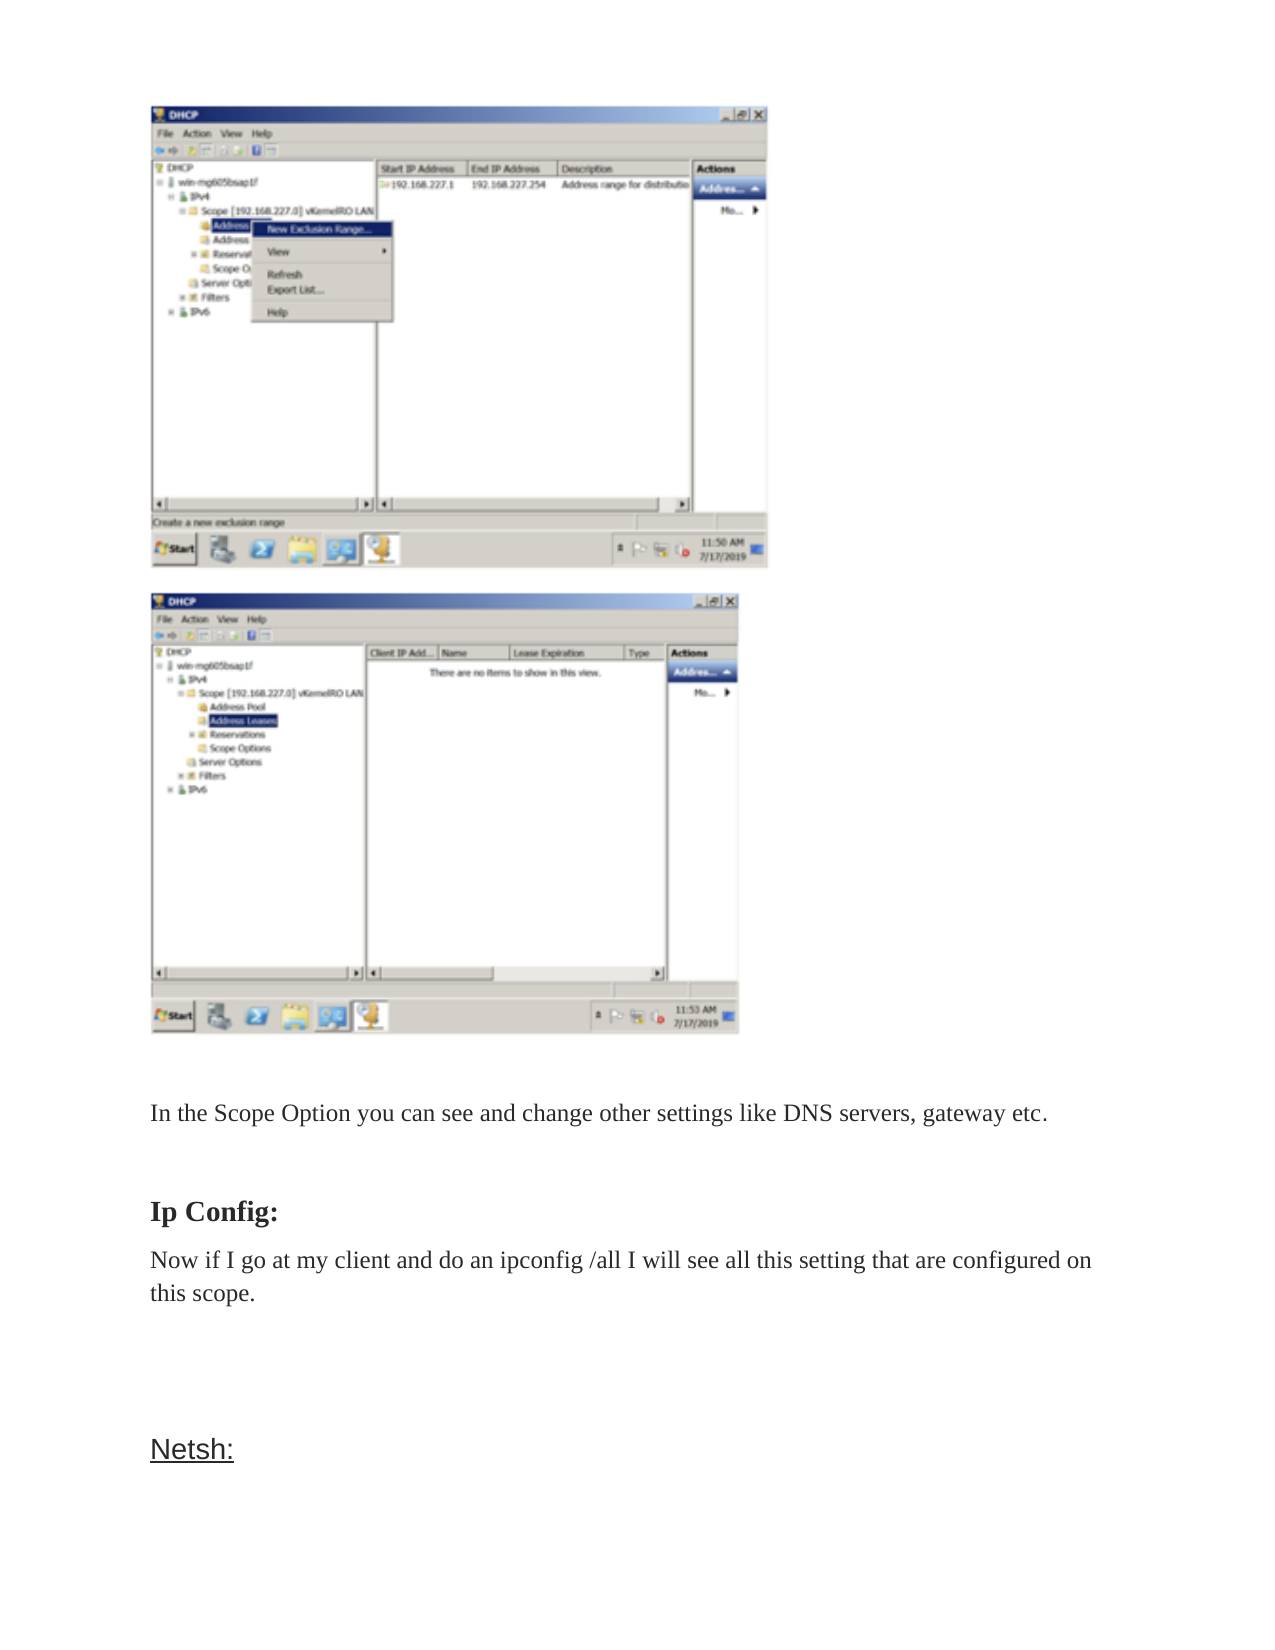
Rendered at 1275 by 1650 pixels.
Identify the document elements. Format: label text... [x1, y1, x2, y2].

picture [150, 105, 770, 570]
picture [150, 592, 741, 1036]
text Netsh: [150, 1432, 1125, 1466]
text Now if I go at my client and do an ipconfig /all I will see all this setting that are configured on this scope. [150, 1245, 1125, 1307]
text In the Scope Option you can see and change other settings like DNS servers, gateway etc. [150, 1097, 1125, 1126]
text Ip Config: [150, 1194, 1125, 1228]
